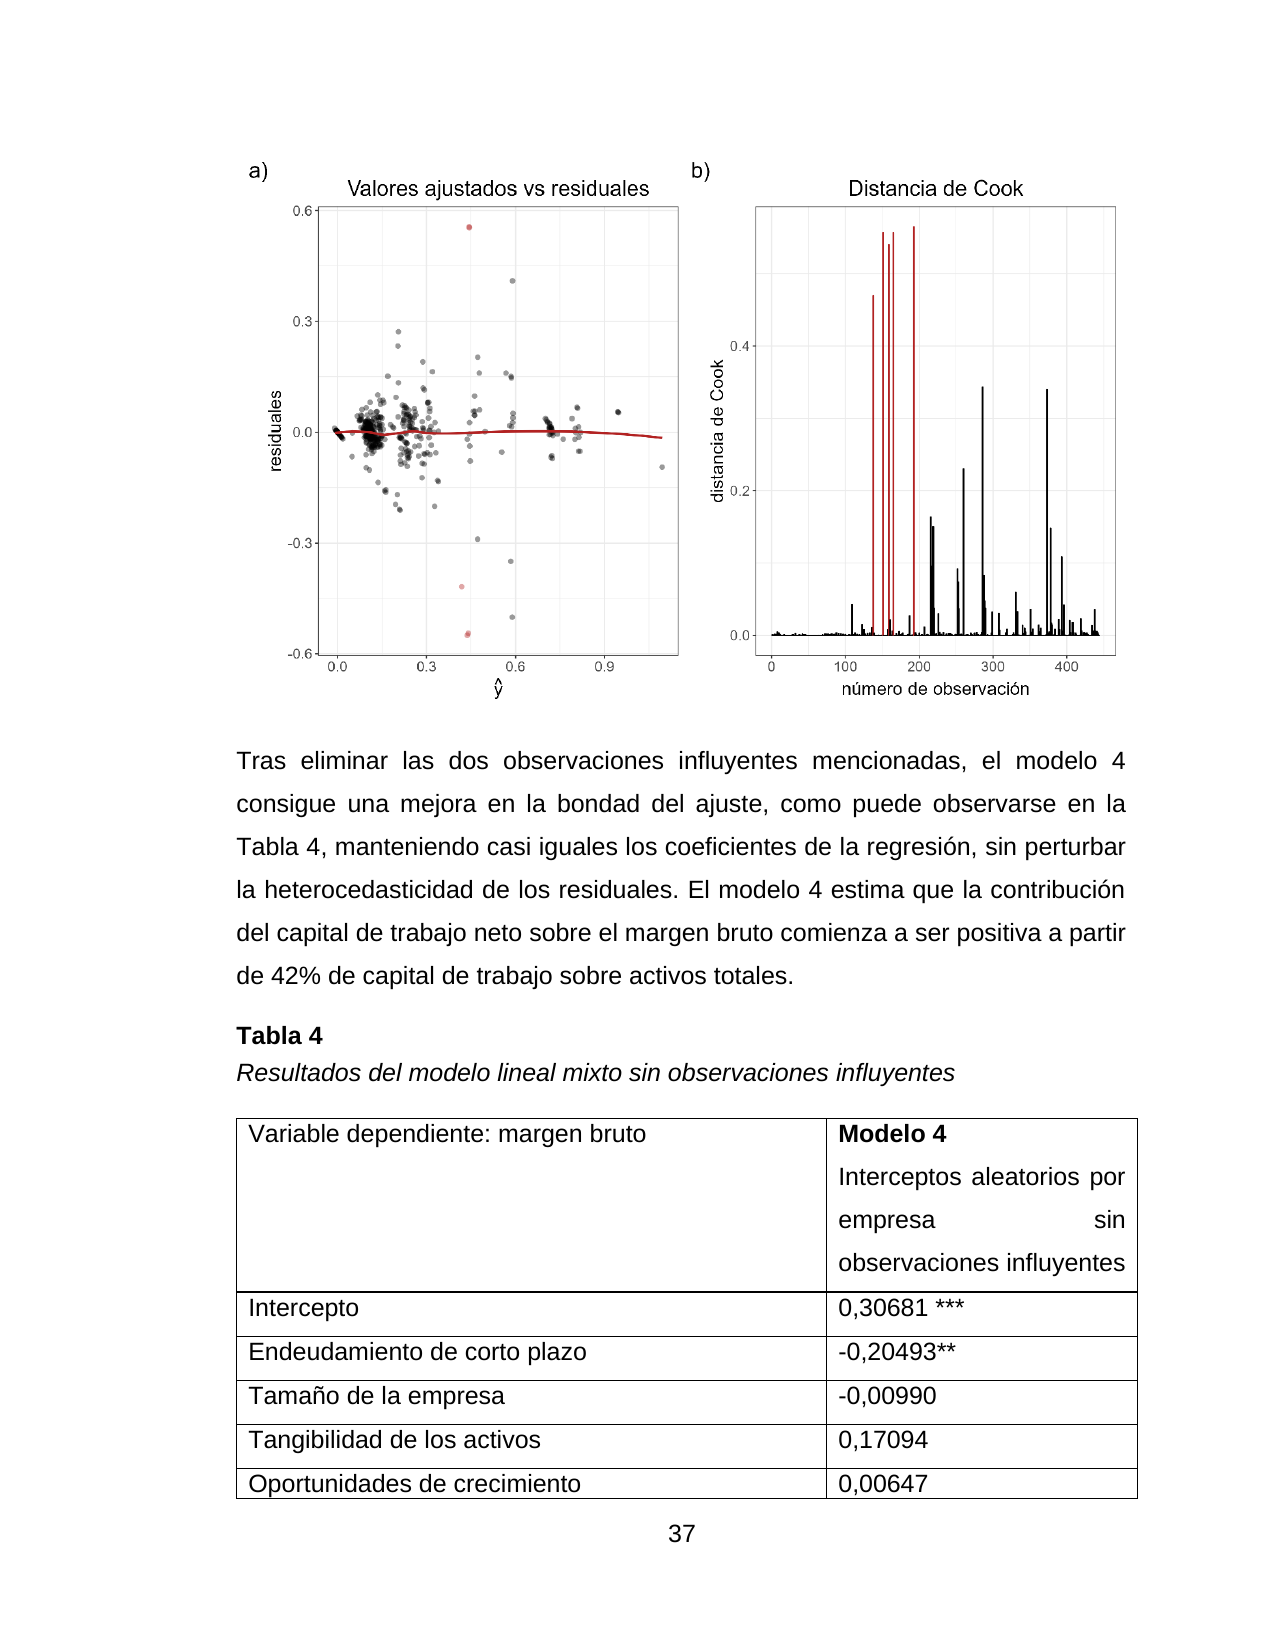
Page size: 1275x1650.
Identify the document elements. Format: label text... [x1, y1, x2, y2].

table_cell Intercepto [237, 1293, 826, 1336]
table_cell Oportunidades de crecimiento [237, 1469, 826, 1497]
table_cell Tangibilidad de los activos [237, 1425, 826, 1468]
table_cell 0,30681 *** [827, 1293, 1137, 1336]
picture [236, 147, 1128, 715]
table_cell Tamaño de la empresa [237, 1381, 826, 1424]
table_header Variable dependiente: margen bruto [237, 1119, 826, 1291]
text Tras eliminar las dos observaciones influyentes mencionadas, el modelo 4 consigue una mejora en la bondad del ajuste, como puede observarse en la Tabla 4, manteniendo casi iguales los coeficientes de la regresión, sin perturbar la heterocedasticidad de los residuales. El modelo 4 estima que la contribución del capital de trabajo neto sobre el margen bruto comienza a ser positiva a partir de 42% de capital de trabajo sobre activos totales. [236, 746, 1127, 990]
table_header Modelo 4 Interceptos aleatorios por empresa sin observaciones influyentes [827, 1119, 1137, 1291]
table_cell 0,00647 [827, 1469, 1137, 1497]
table_cell Endeudamiento de corto plazo [237, 1337, 826, 1379]
table_cell -0,20493** [827, 1337, 1137, 1379]
table_cell 0,17094 [827, 1425, 1137, 1468]
text Resultados del modelo lineal mixto sin observaciones influyentes [236, 1058, 1127, 1087]
text Tabla 4 [236, 1021, 1127, 1050]
table_cell -0,00990 [827, 1381, 1137, 1424]
